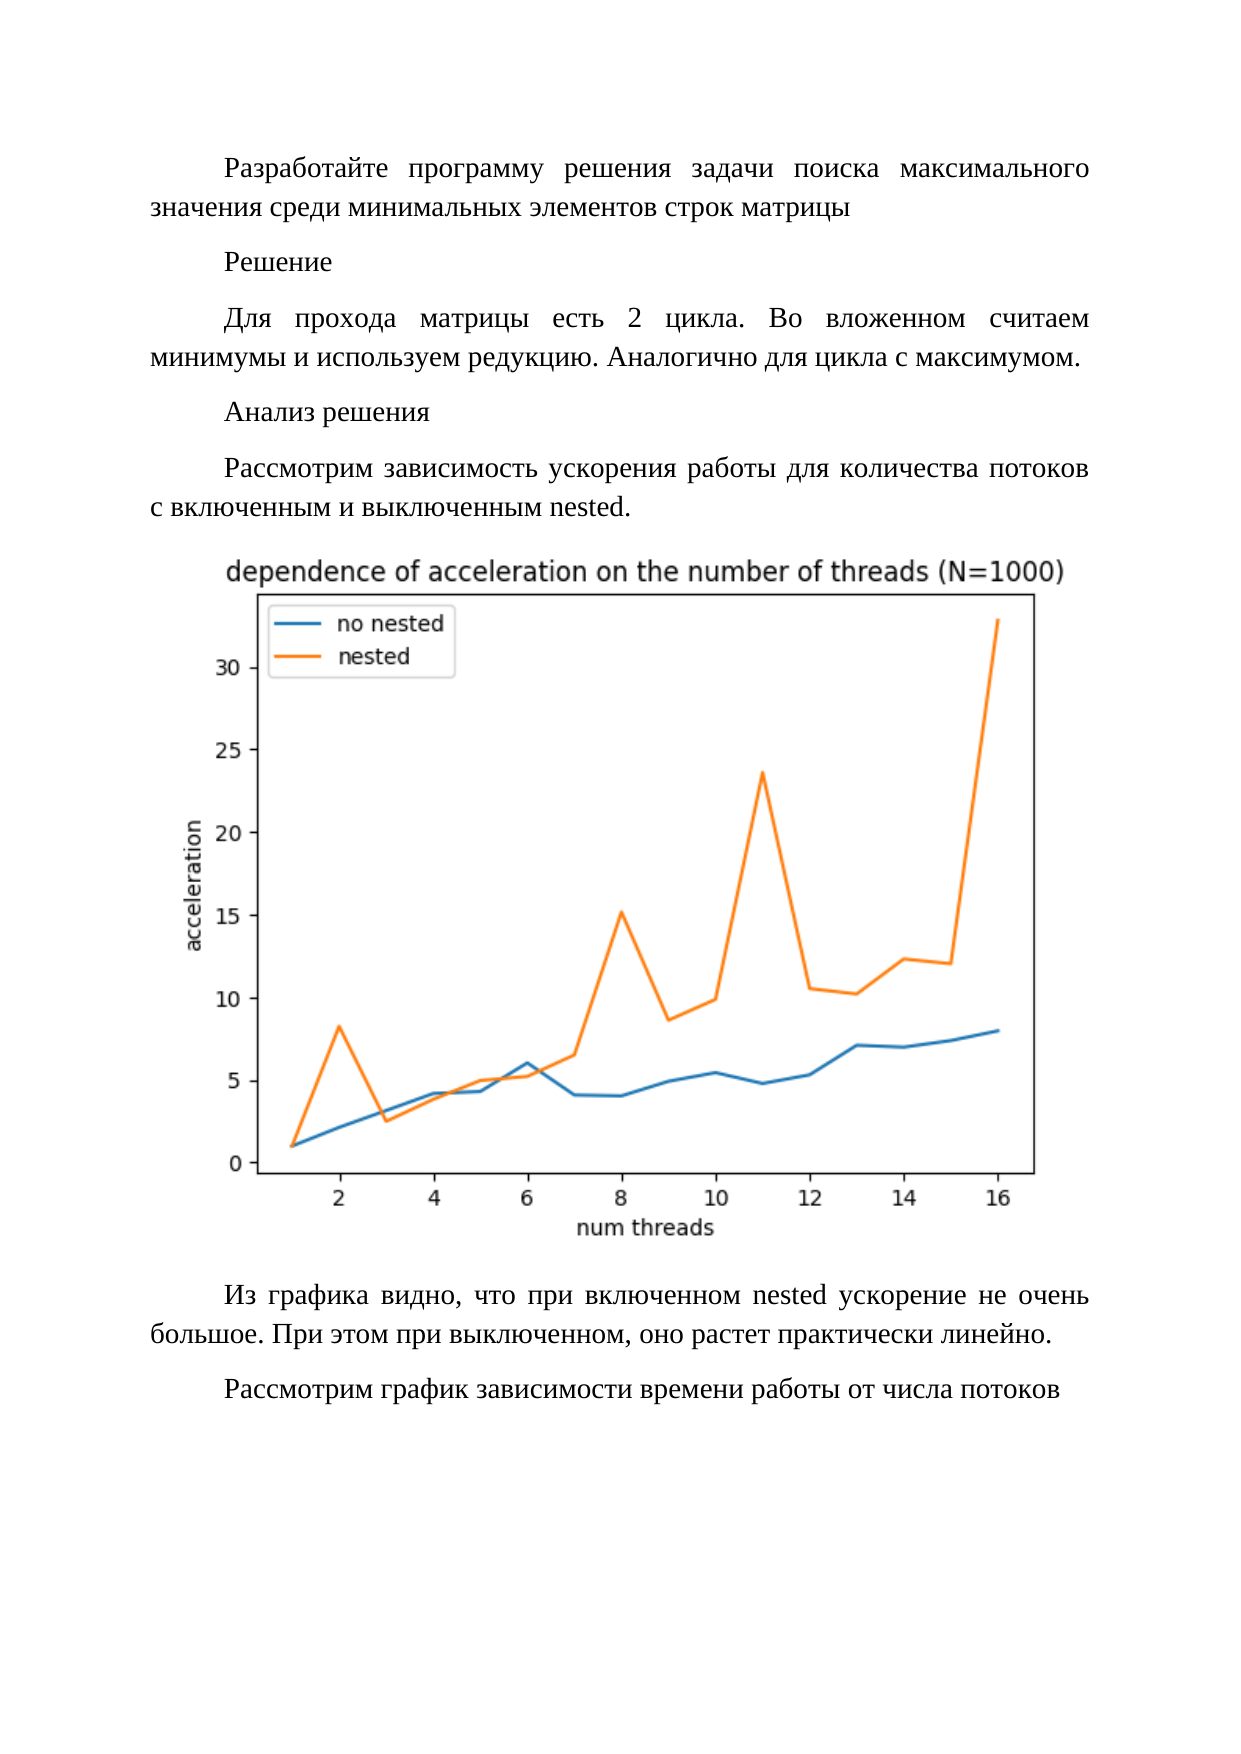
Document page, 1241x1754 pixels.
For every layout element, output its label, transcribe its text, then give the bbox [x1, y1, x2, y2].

text Для прохода матрицы есть 2 цикла. Во вложенном считаем минимумы и используем редукцию. Аналогично для цикла с максимумом. [150, 300, 1090, 372]
text Разработайте программу решения задачи поиска максимального значения среди минимальных элементов строк матрицы [150, 150, 1090, 222]
text Из графика видно, что при включенном nested ускорение не очень большое. При этом при выключенном, оно растет практически линейно. [150, 1277, 1090, 1349]
text Анализ решения [150, 394, 1090, 428]
text Рассмотрим график зависимости времени работы от числа потоков [150, 1371, 1090, 1405]
text Решение [150, 244, 1090, 278]
text Рассмотрим зависимость ускорения работы для количества потоков с включенным и выключенным nested. [150, 450, 1090, 522]
